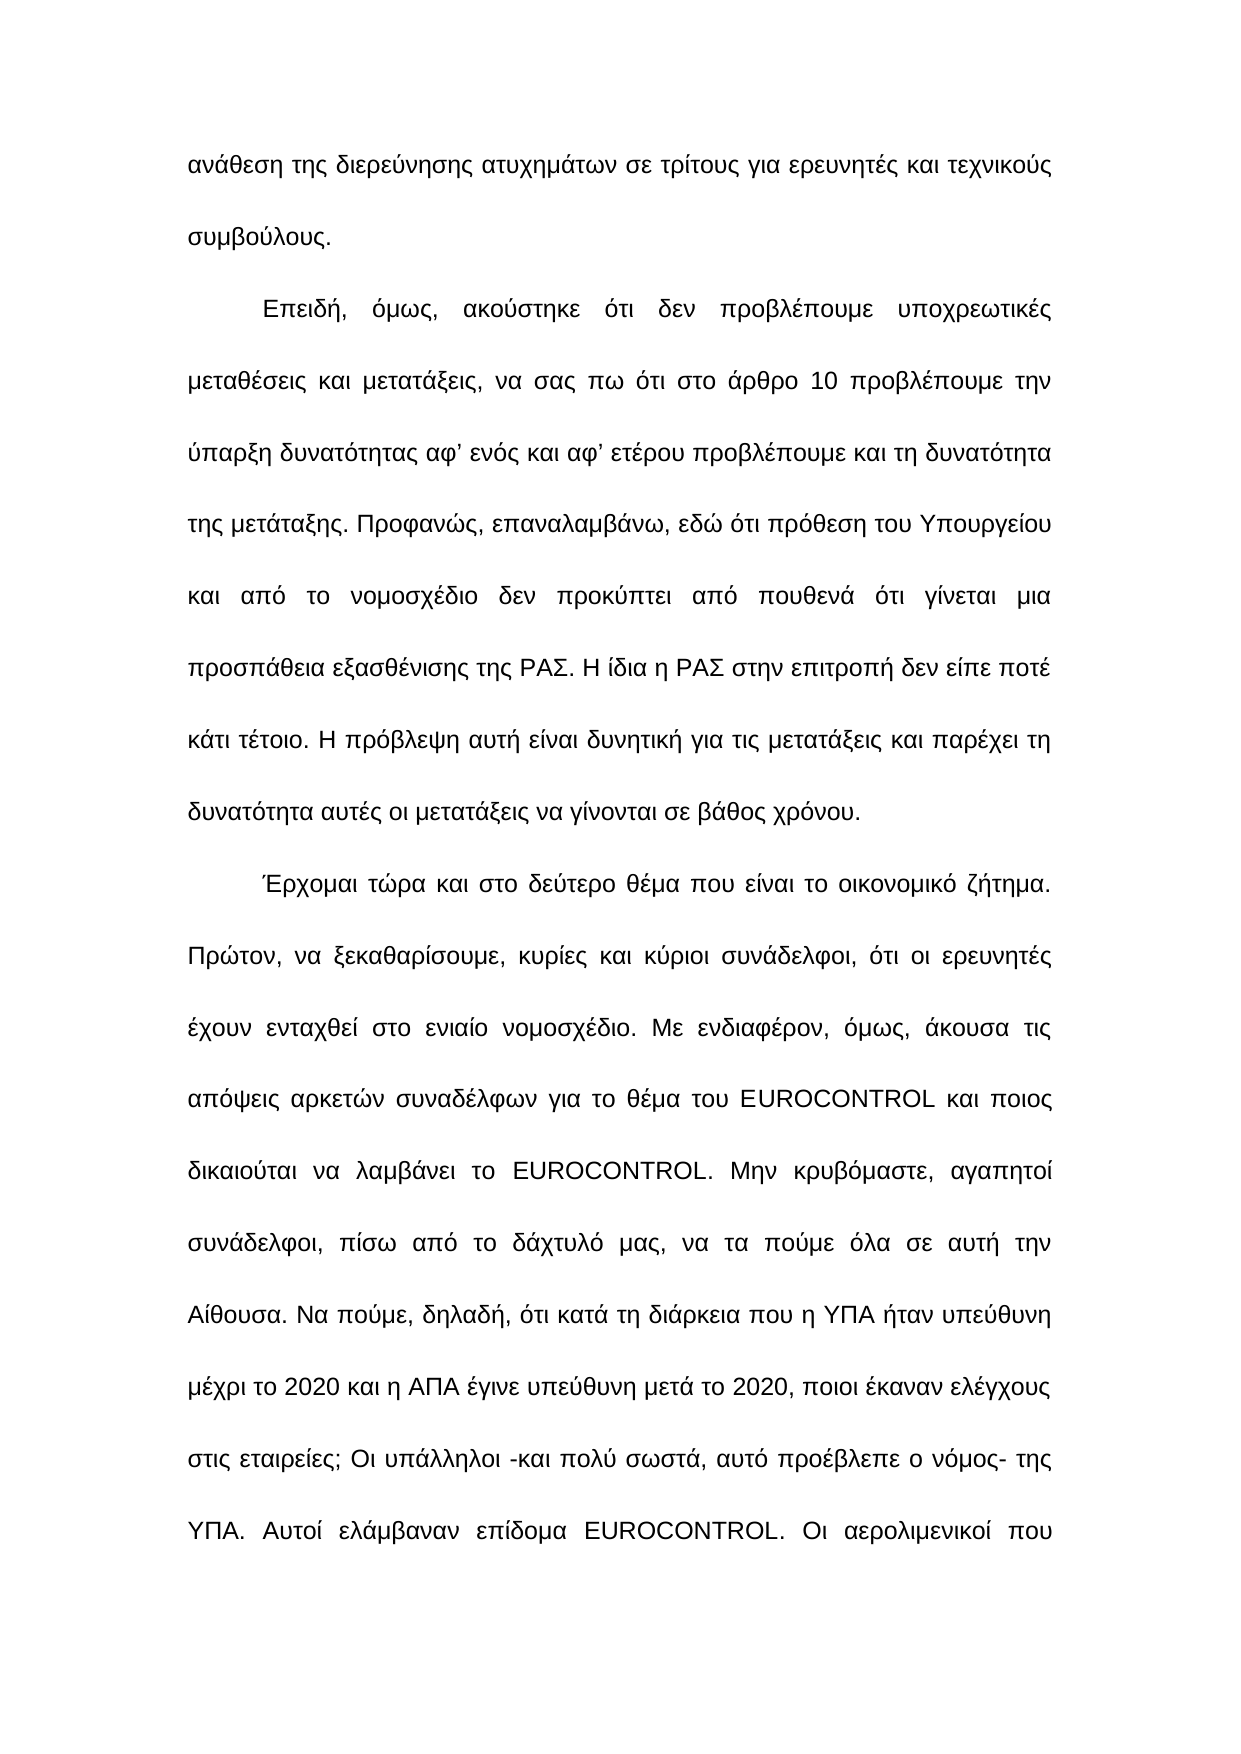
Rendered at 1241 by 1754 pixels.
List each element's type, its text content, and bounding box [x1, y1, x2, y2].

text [187, 869, 1053, 1544]
text Επειδή, όμως, ακούστηκε ότι δεν προβλέπουμε υποχρεωτικές μεταθέσεις και μετατάξεις, να σας πω ότι στο άρθρο 10 προβλέπουμε την ύπαρξη δυνατότητας αφ’ ενός και αφ’ ετέρου προβλέπουμε και τη δυνατότητα της μετάταξης. Προφανώς, επαναλαμβάνω, εδώ ότι πρόθεση του Υπουργείου και από το νομοσχέδιο δεν προκύπτει από πουθενά ότι γίνεται μια προσπάθεια εξασθένισης της ΡΑΣ. Η ίδια η ΡΑΣ στην επιτροπή δεν είπε ποτέ κάτι τέτοιο. Η πρόβλεψη αυτή είναι δυνητική για τις μετατάξεις και παρέχει τη δυνατότητα αυτές οι μετατάξεις να γίνονται σε βάθος χρόνου. [187, 294, 1053, 826]
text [187, 150, 1053, 251]
